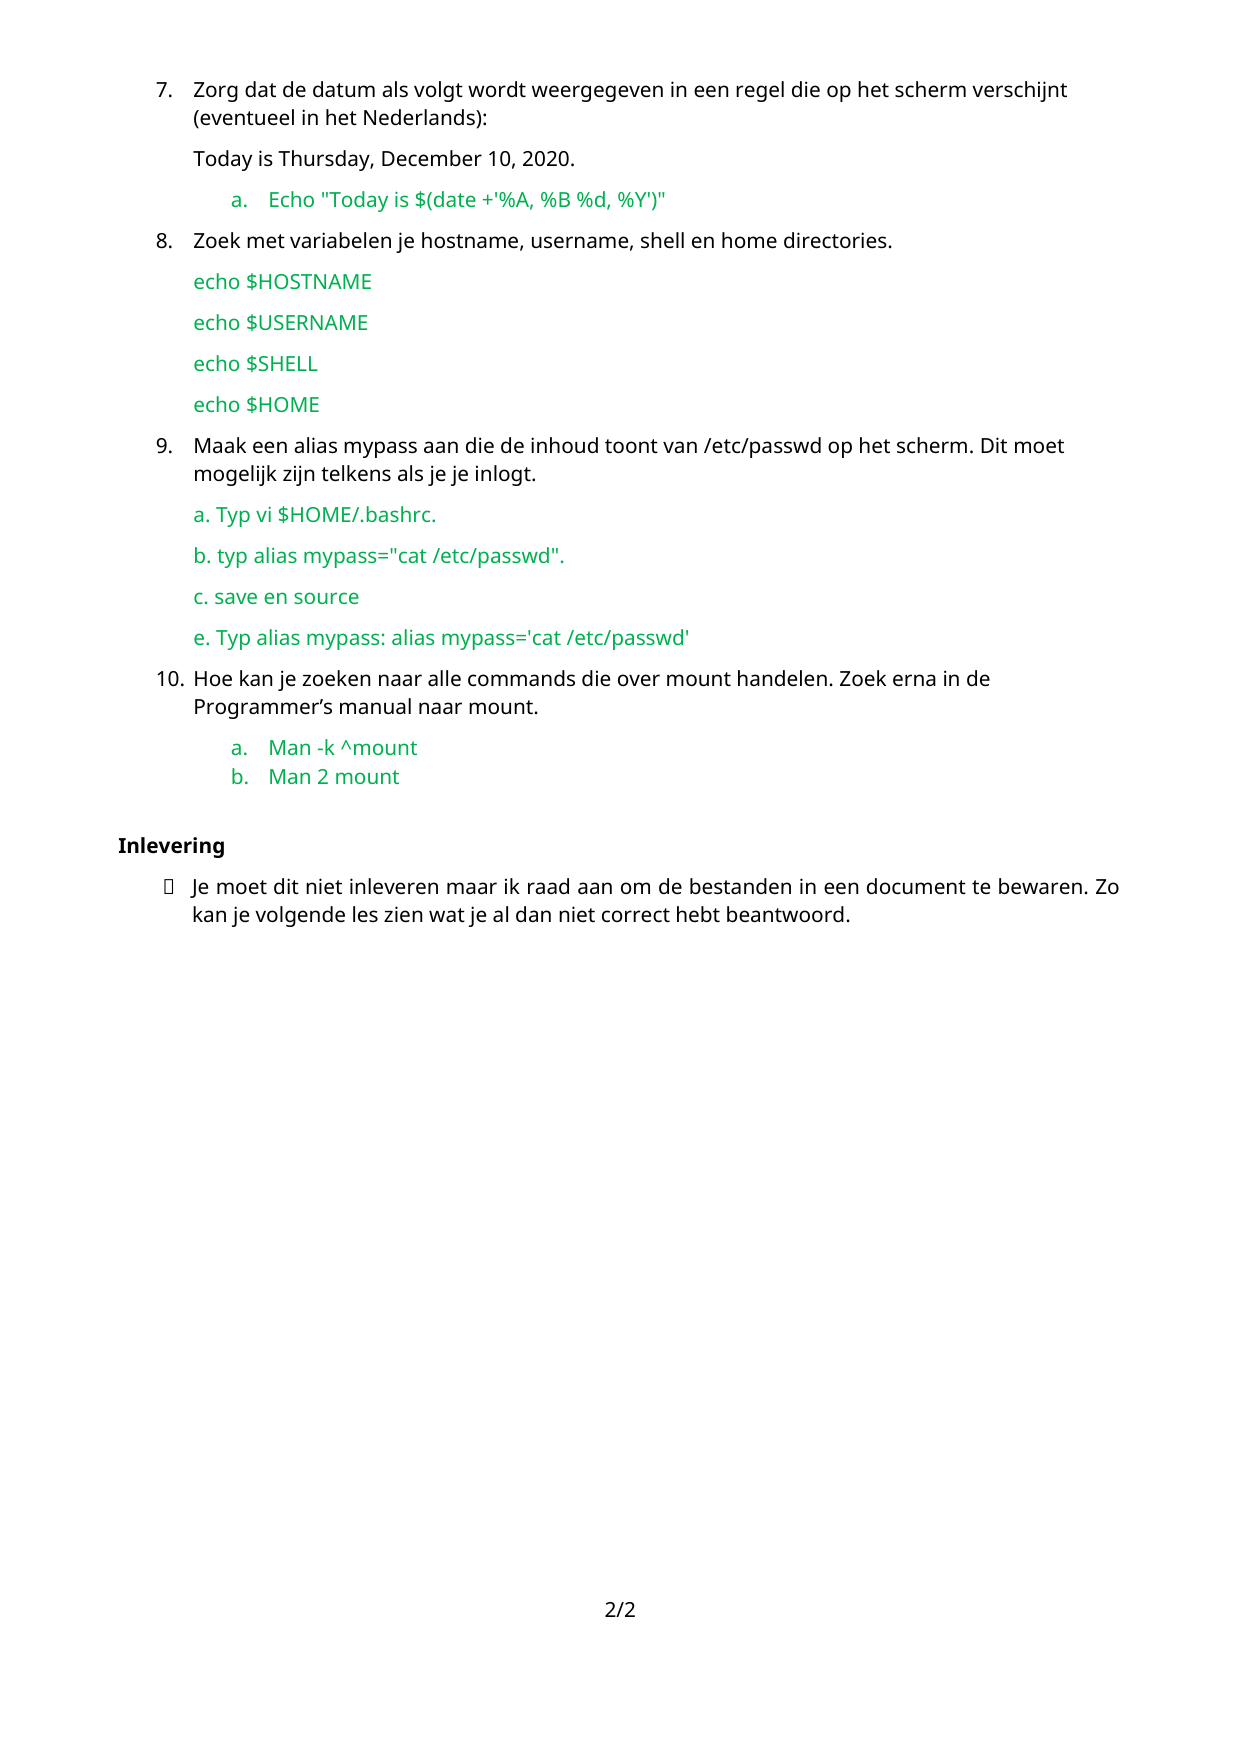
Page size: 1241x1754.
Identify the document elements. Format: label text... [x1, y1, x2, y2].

list Man 2 mount [231, 762, 1122, 790]
text a. Typ vi $HOME/.bashrc. [193, 500, 1122, 529]
list Echo "Today is $(date +'%A, %B %d, %Y')" [231, 185, 1122, 214]
text b. typ alias mypass="cat /etc/passwd". [193, 541, 1122, 570]
list Je moet dit niet inleveren maar ik raad aan om de bestanden in een document te bewaren. Zo kan je volgende les zien wat je al dan niet correct hebt beantwoord. [162, 872, 1122, 929]
list Zoek met variabelen je hostname, username, shell en home directories. [156, 226, 1122, 255]
list Zorg dat de datum als volgt wordt weergegeven in een regel die op het scherm verschijnt (eventueel in het Nederlands): [156, 75, 1122, 132]
text echo $HOME [193, 390, 1122, 418]
text Today is Thursday, December 10, 2020. [193, 144, 1122, 173]
text echo $USERNAME [193, 308, 1122, 337]
text c. save en source [193, 582, 1122, 611]
text echo $HOSTNAME [193, 267, 1122, 296]
text Inlevering [118, 803, 1122, 860]
text e. Typ alias mypass: alias mypass='cat /etc/passwd' [193, 623, 1122, 652]
list Maak een alias mypass aan die de inhoud toont van /etc/passwd op het scherm. Dit moet mogelijk zijn telkens als je je inlogt. [156, 431, 1122, 488]
text echo $SHELL [193, 349, 1122, 377]
list Hoe kan je zoeken naar alle commands die over mount handelen. Zoek erna in de Programmer’s manual naar mount. [156, 664, 1122, 721]
list Man -k ^mount [231, 733, 1122, 762]
